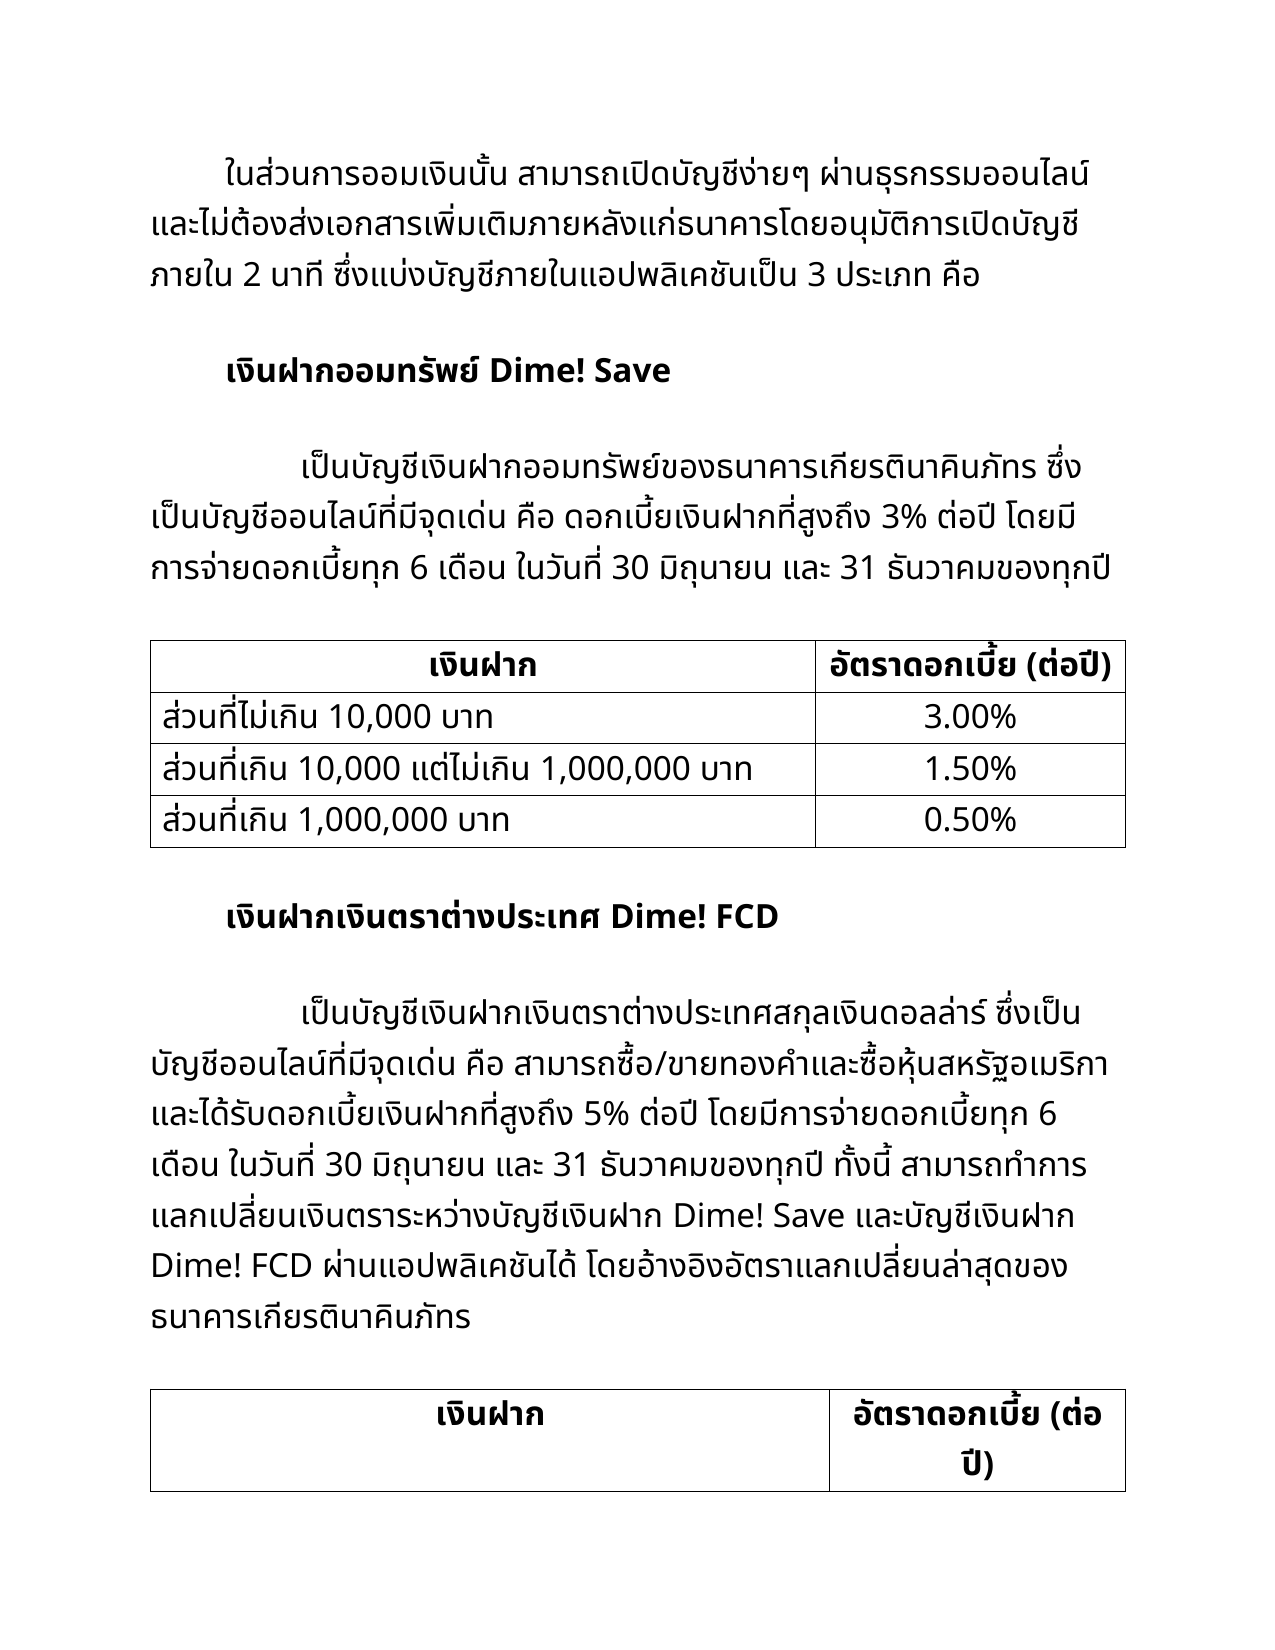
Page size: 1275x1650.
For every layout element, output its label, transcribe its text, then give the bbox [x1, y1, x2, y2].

table_cell 3.00% [816, 693, 1125, 743]
table_cell 0.50% [816, 796, 1125, 847]
text เงินฝากออมทรัพย์ Dime! Save [150, 347, 1125, 397]
table_header เงินฝาก [151, 1390, 829, 1491]
table_cell ส่วนที่เกิน 10,000 แต่ไม่เกิน 1,000,000 บาท [151, 744, 815, 795]
text เป็นบัญชีเงินฝากออมทรัพย์ของธนาคารเกียรตินาคินภัทร ซึ่งเป็นบัญชีออนไลน์ที่มีจุดเด่น คือ ดอกเบี้ยเงินฝากที่สูงถึง 3% ต่อปี โดยมีการจ่ายดอกเบี้ยทุก 6 เดือน ในวันที่ 30 มิถุนายน และ 31 ธันวาคมของทุกปี [150, 443, 1125, 594]
table_header อัตราดอกเบี้ย (ต่อปี) [816, 641, 1125, 692]
table_cell ส่วนที่เกิน 1,000,000 บาท [151, 796, 815, 847]
table_cell 1.50% [816, 744, 1125, 795]
text ในส่วนการออมเงินนั้น สามารถเปิดบัญชีง่ายๆ ผ่านธุรกรรมออนไลน์ และไม่ต้องส่งเอกสารเพิ่มเติมภายหลังแก่ธนาคารโดยอนุมัติการเปิดบัญชีภายใน 2 นาที ซึ่งแบ่งบัญชีภายในแอปพลิเคชันเป็น 3 ประเภท คือ [150, 150, 1125, 301]
table_header อัตราดอกเบี้ย (ต่อปี) [830, 1390, 1125, 1491]
text เป็นบัญชีเงินฝากเงินตราต่างประเทศสกุลเงินดอลล่าร์ ซึ่งเป็นบัญชีออนไลน์ที่มีจุดเด่น คือ สามารถซื้อ/ขายทองคำและซื้อหุ้นสหรัฐอเมริกา และได้รับดอกเบี้ยเงินฝากที่สูงถึง 5% ต่อปี โดยมีการจ่ายดอกเบี้ยทุก 6 เดือน ในวันที่ 30 มิถุนายน และ 31 ธันวาคมของทุกปี ทั้งนี้ สามารถทำการแลกเปลี่ยนเงินตราระหว่างบัญชีเงินฝาก Dime! Save และบัญชีเงินฝาก Dime! FCD ผ่านแอปพลิเคชันได้ โดยอ้างอิงอัตราแลกเปลี่ยนล่าสุดของธนาคารเกียรตินาคินภัทร [150, 989, 1125, 1343]
text เงินฝากเงินตราต่างประเทศ Dime! FCD [150, 893, 1125, 944]
table_header เงินฝาก [151, 641, 815, 692]
table_cell ส่วนที่ไม่เกิน 10,000 บาท [151, 693, 815, 743]
